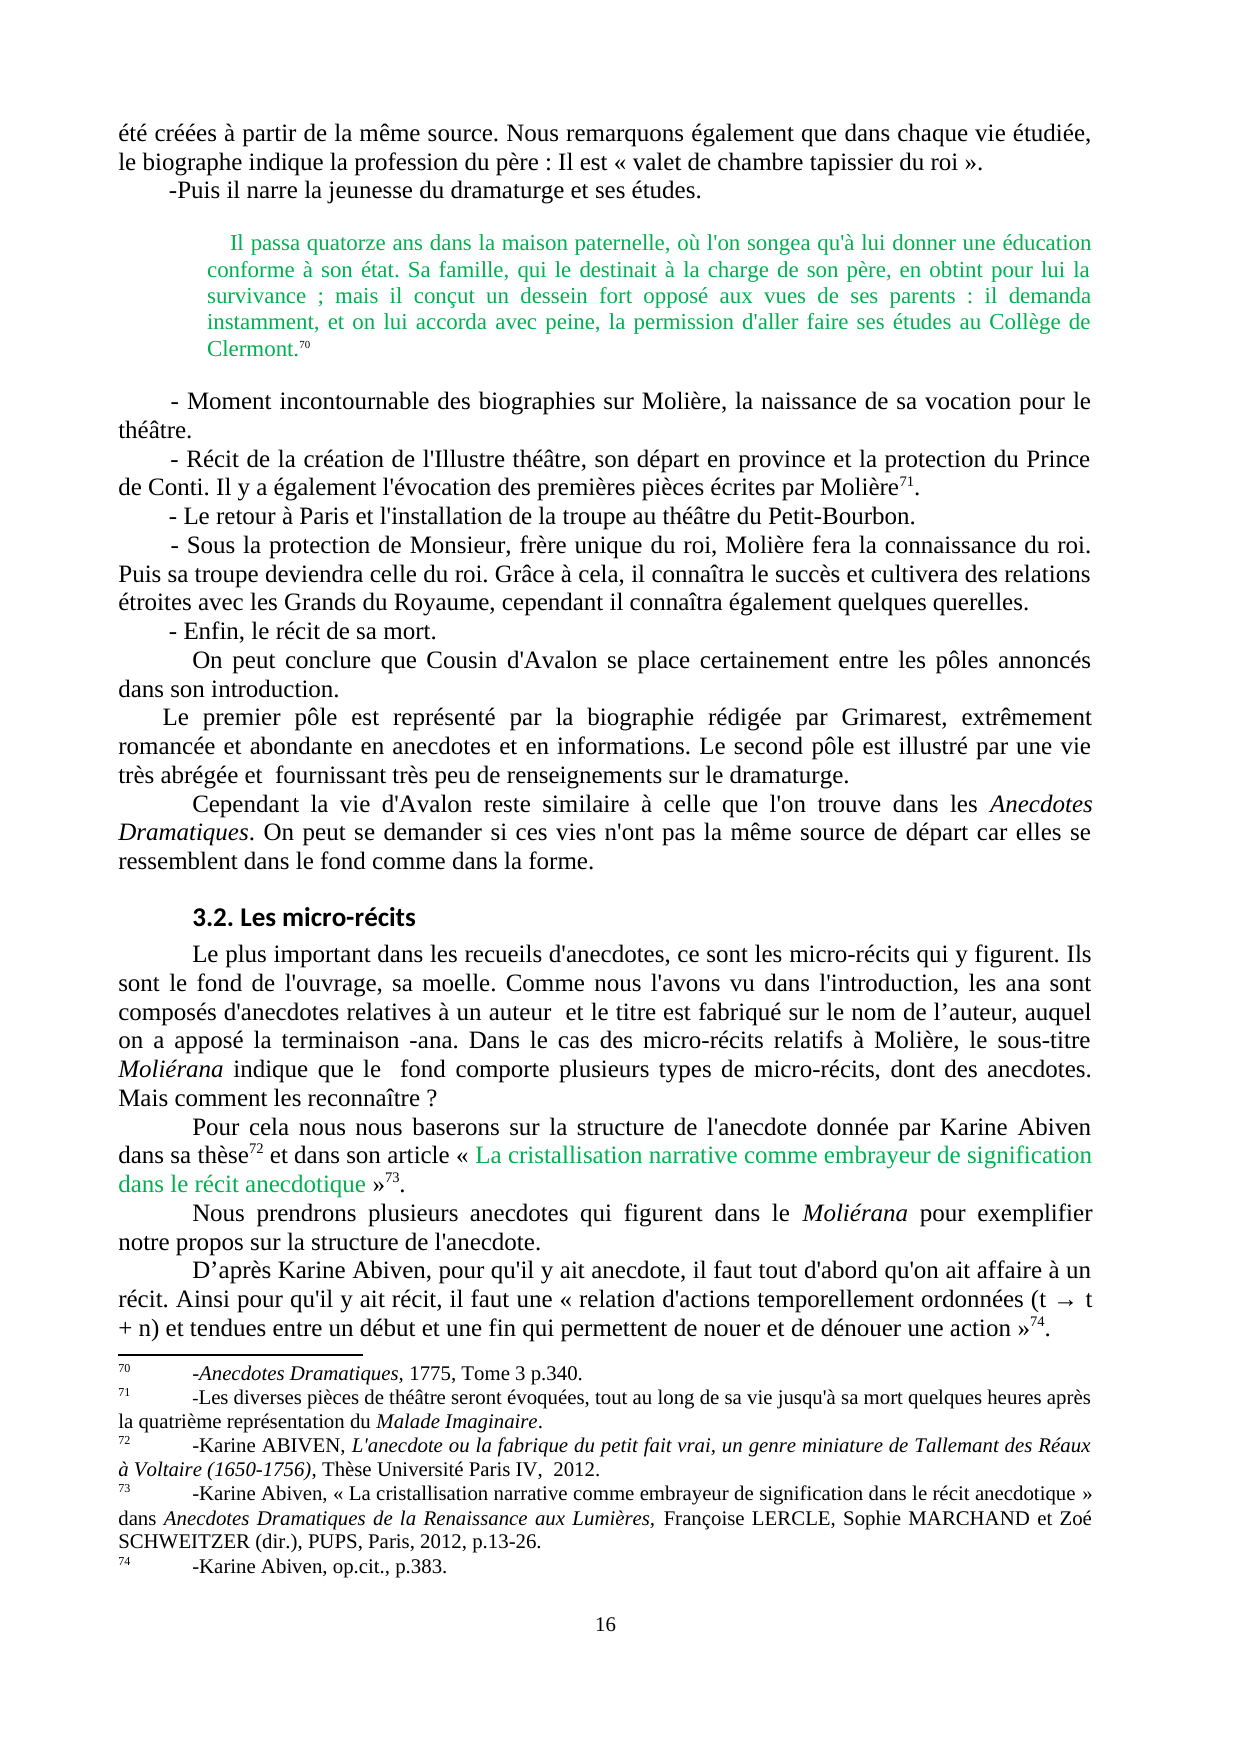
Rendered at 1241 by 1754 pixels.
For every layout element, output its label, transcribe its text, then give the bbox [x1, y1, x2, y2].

text - Récit de la création de l'Illustre théâtre, son départ en province et la protection du Prince de Conti. Il y a également l'évocation des premières pièces écrites par Molière. [118, 444, 1092, 501]
text Le premier pôle est représenté par la biographie rédigée par Grimarest, extrêmement romancée et abondante en anecdotes et en informations. Le second pôle est illustré par une vie très abrégée et fournissant très peu de renseignements sur le dramaturge. [118, 702, 1092, 789]
subtitle 3.2. Les micro-récits [118, 900, 1092, 933]
text D’après Karine Abiven, pour qu'il y ait anecdote, il faut tout d'abord qu'on ait affaire à un récit. Ainsi pour qu'il y ait récit, il faut une « relation d'actions temporellement ordonnées (t → t + n) et tendues entre un début et une fin qui permettent de nouer et de dénouer une action ». [118, 1255, 1092, 1342]
text Pour cela nous nous baserons sur la structure de l'anecdote donnée par Karine Abiven dans sa thèse et dans son article « La cristallisation narrative comme embrayeur de signification dans le récit anecdotique ». [118, 1112, 1092, 1198]
text Il passa quatorze ans dans la maison paternelle, où l'on songea qu'à lui donner une éducation conforme à son état. Sa famille, qui le destinait à la charge de son père, en obtint pour lui la survivance ; mais il conçut un dessein fort opposé aux vues de ses parents : il demanda instamment, et on lui accorda avec peine, la permission d'aller faire ses études au Collège de Clermont. [207, 229, 1092, 361]
text - Moment incontournable des biographies sur Molière, la naissance de sa vocation pour le théâtre. [118, 386, 1092, 444]
text - Le retour à Paris et l'installation de la troupe au théâtre du Petit-Bourbon. [118, 501, 1092, 530]
text On peut conclure que Cousin d'Avalon se place certainement entre les pôles annoncés dans son introduction. [118, 645, 1092, 702]
text Le plus important dans les recueils d'anecdotes, ce sont les micro-récits qui y figurent. Ils sont le fond de l'ouvrage, sa moelle. Comme nous l'avons vu dans l'introduction, les ana sont composés d'anecdotes relatives à un auteur et le titre est fabriqué sur le nom de l’auteur, auquel on a apposé la terminaison -ana. Dans le cas des micro-récits relatifs à Molière, le sous-titre Moliérana indique que le fond comporte plusieurs types de micro-récits, dont des anecdotes. Mais comment les reconnaître ? [118, 939, 1092, 1112]
text Nous prendrons plusieurs anecdotes qui figurent dans le Moliérana pour exemplifier notre propos sur la structure de l'anecdote. [118, 1198, 1092, 1255]
text - Sous la protection de Monsieur, frère unique du roi, Molière fera la connaissance du roi. Puis sa troupe deviendra celle du roi. Grâce à cela, il connaîtra le succès et cultivera des relations étroites avec les Grands du Royaume, cependant il connaîtra également quelques querelles. [118, 530, 1092, 616]
text -Puis il narre la jeunesse du dramaturge et ses études. [118, 176, 1092, 204]
text Cependant la vie d'Avalon reste similaire à celle que l'on trouve dans les Anecdotes Dramatiques. On peut se demander si ces vies n'ont pas la même source de départ car elles se ressemblent dans le fond comme dans la forme. [118, 789, 1092, 875]
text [118, 118, 1092, 176]
text - Enfin, le récit de sa mort. [118, 616, 1092, 645]
